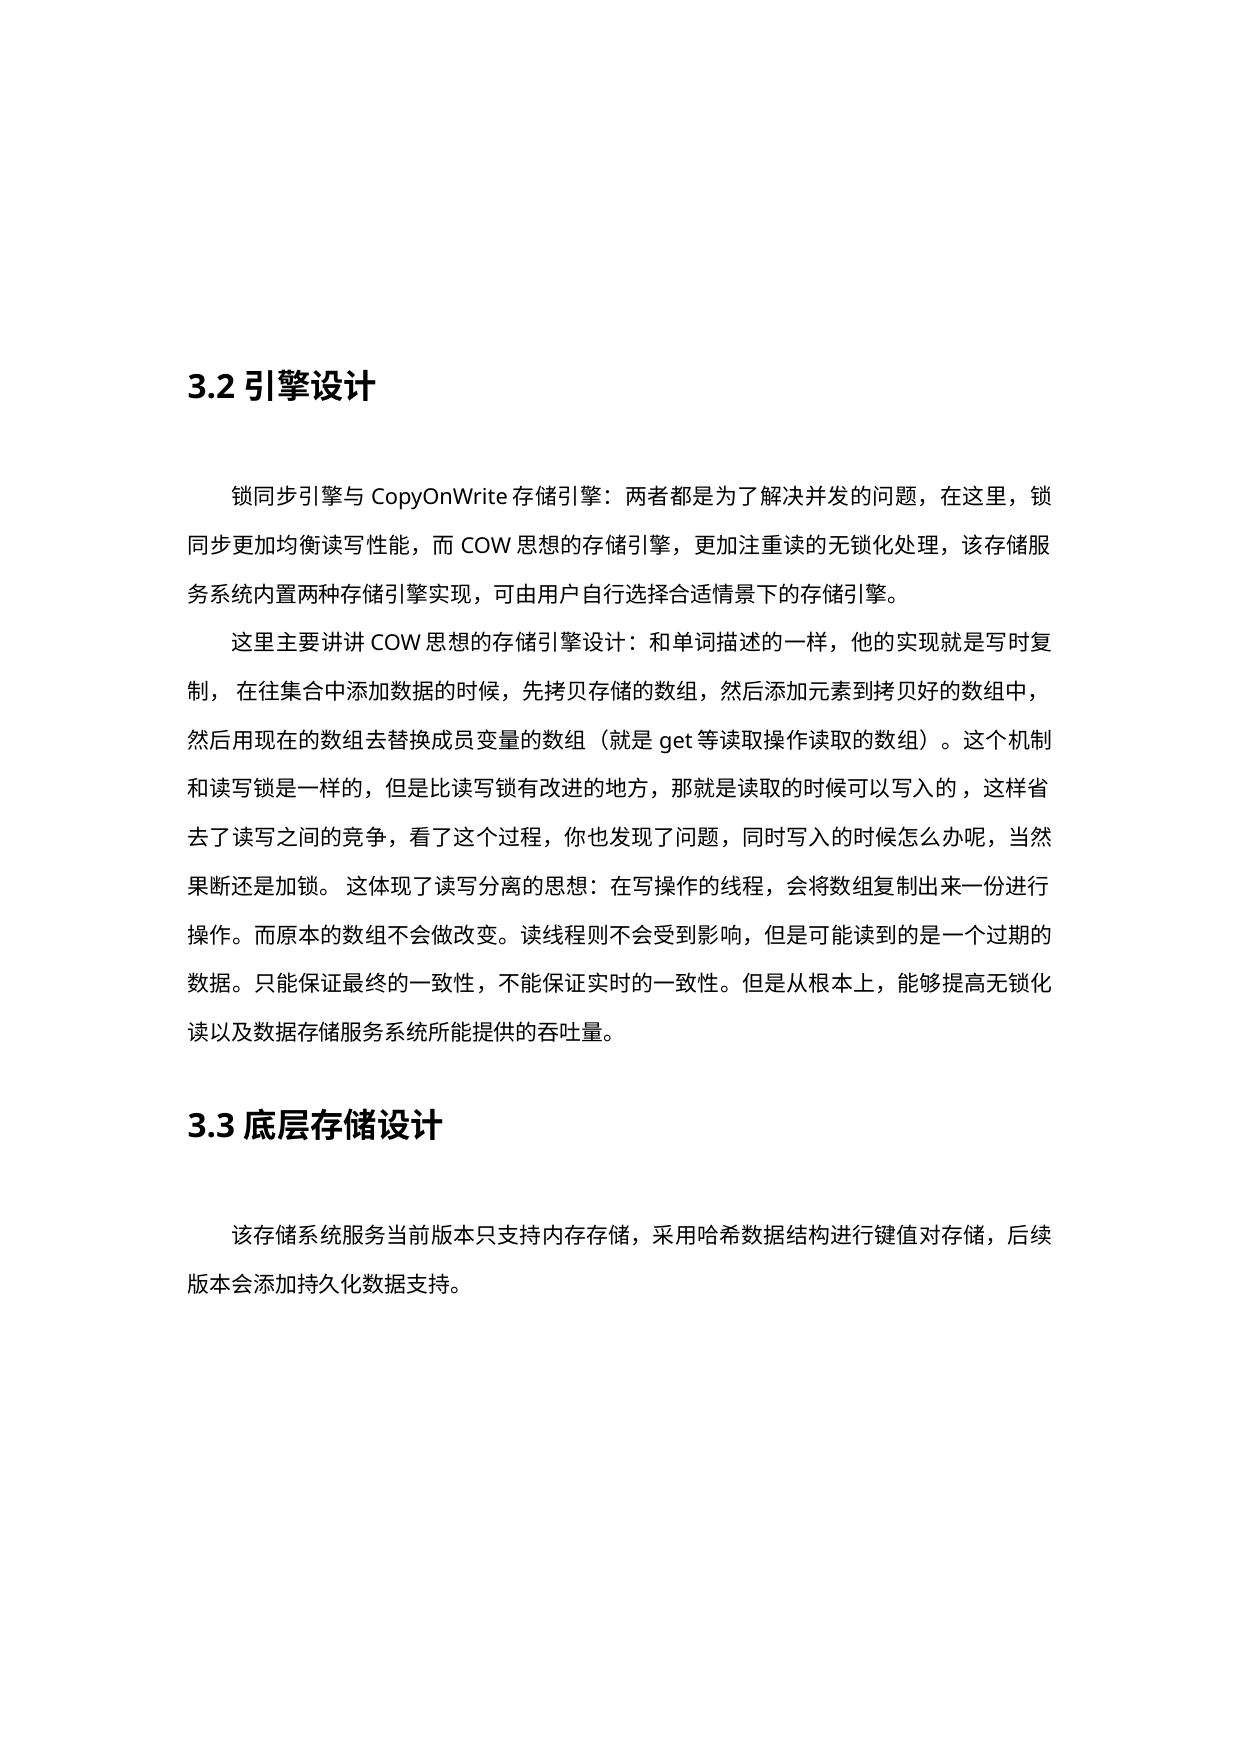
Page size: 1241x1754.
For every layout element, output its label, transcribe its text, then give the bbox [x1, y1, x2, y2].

subtitle 3.2 引擎设计 [187, 352, 1053, 417]
text 这里主要讲讲COW思想的存储引擎设计：和单词描述的一样，他的实现就是写时复制， 在往集合中添加数据的时候，先拷贝存储的数组，然后添加元素到拷贝好的数组中，然后用现在的数组去替换成员变量的数组（就是get等读取操作读取的数组）。这个机制和读写锁是一样的，但是比读写锁有改进的地方，那就是读取的时候可以写入的 ，这样省去了读写之间的竞争，看了这个过程，你也发现了问题，同时写入的时候怎么办呢，当然果断还是加锁。 这体现了读写分离的思想：在写操作的线程，会将数组复制出来一份进行操作。而原本的数组不会做改变。读线程则不会受到影响，但是可能读到的是一个过期的数据。只能保证最终的一致性，不能保证实时的一致性。但是从根本上，能够提高无锁化读以及数据存储服务系统所能提供的吞吐量。 [187, 625, 1053, 1047]
text 锁同步引擎与CopyOnWrite存储引擎：两者都是为了解决并发的问题，在这里，锁同步更加均衡读写性能，而COW思想的存储引擎，更加注重读的无锁化处理，该存储服务系统内置两种存储引擎实现，可由用户自行选择合适情景下的存储引擎。 [187, 479, 1053, 609]
text 该存储系统服务当前版本只支持内存存储，采用哈希数据结构进行键值对存储，后续版本会添加持久化数据支持。 [187, 1218, 1053, 1299]
subtitle 3.3 底层存储设计 [187, 1090, 1053, 1155]
